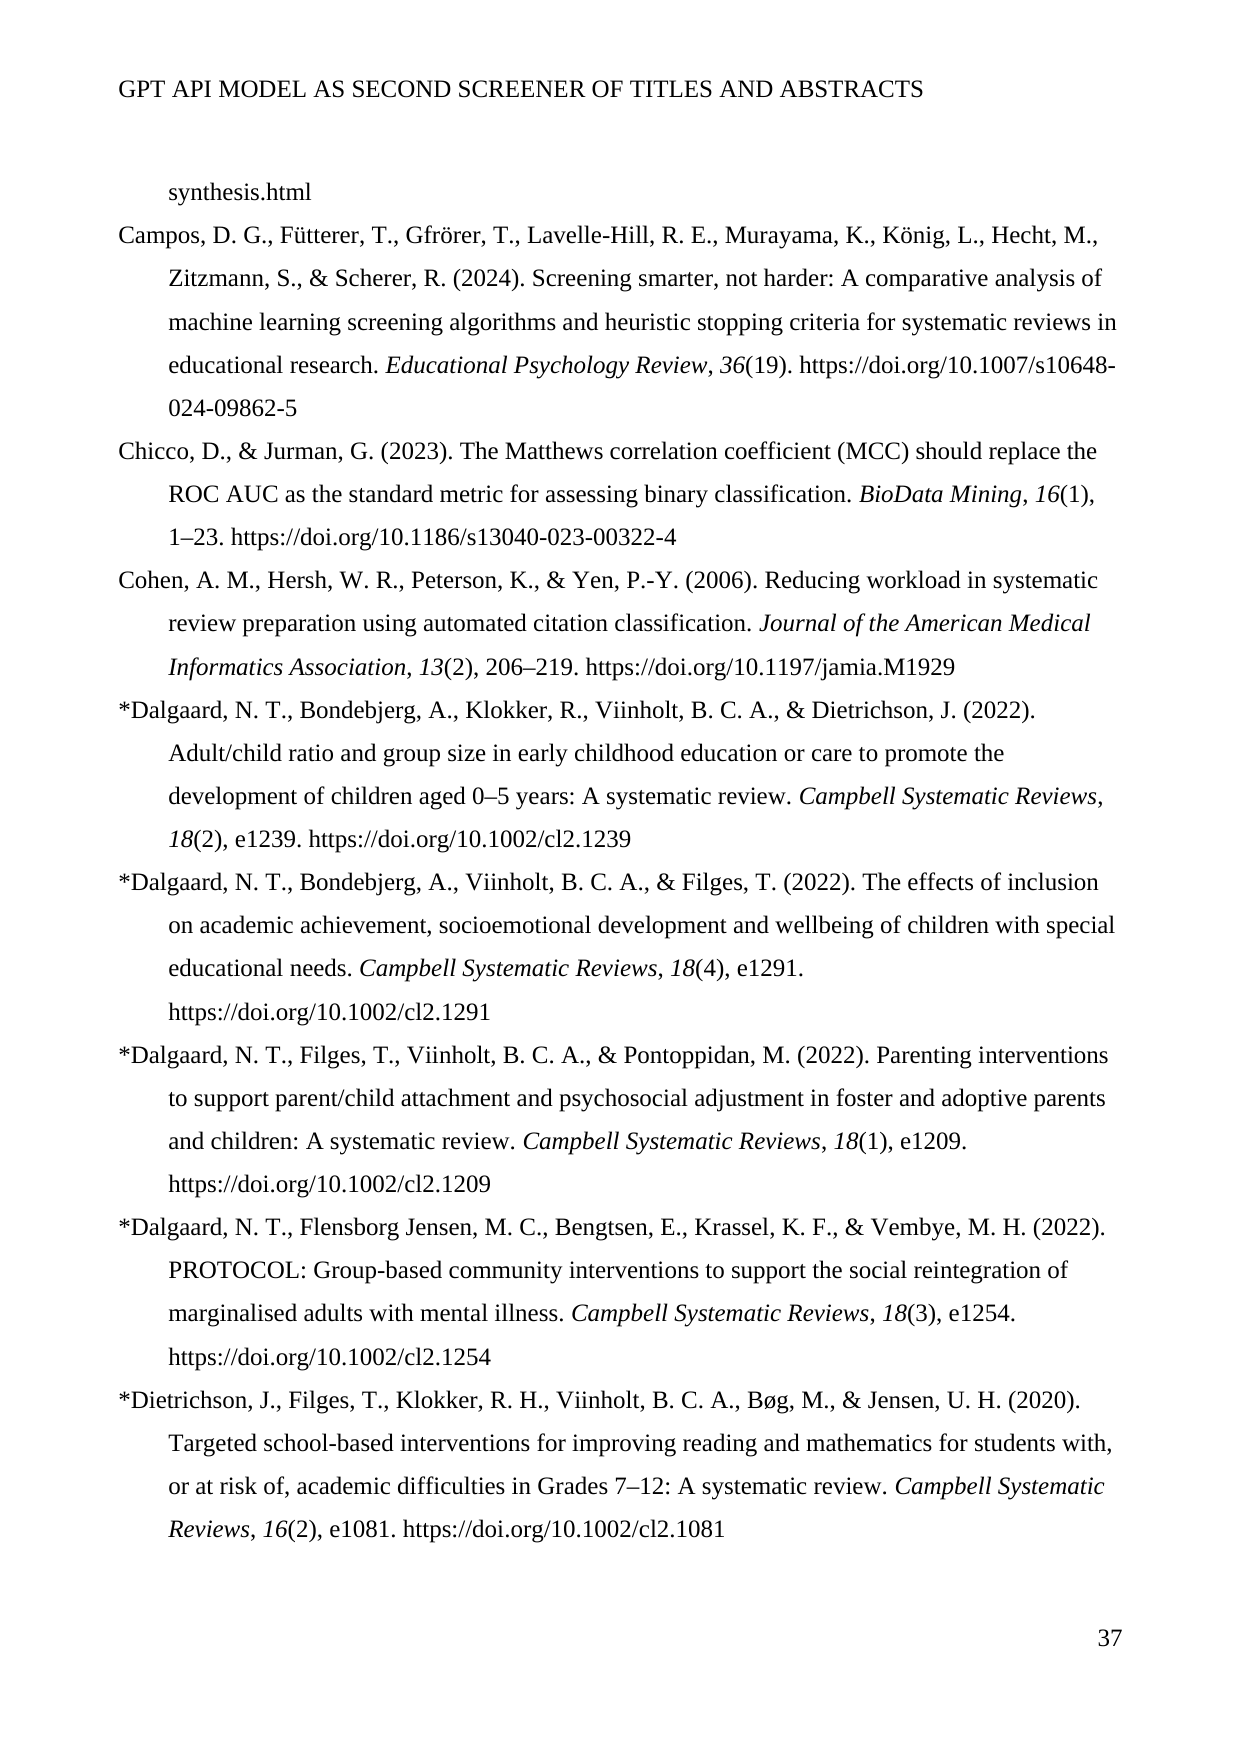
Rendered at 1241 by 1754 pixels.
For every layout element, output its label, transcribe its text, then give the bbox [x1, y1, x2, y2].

text *Dietrichson, J., Filges, T., Klokker, R. H., Viinholt, B. C. A., Bøg, M., & Jensen, U. H. (2020). Targeted school-based interventions for improving reading and mathematics for students with, or at risk of, academic difficulties in Grades 7–12: A systematic review. Campbell Systematic Reviews, 16(2), e1081. https://doi.org/10.1002/cl2.1081 [118, 1385, 1122, 1543]
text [118, 177, 1122, 206]
text *Dalgaard, N. T., Filges, T., Viinholt, B. C. A., & Pontoppidan, M. (2022). Parenting interventions to support parent/child attachment and psychosocial adjustment in foster and adoptive parents and children: A systematic review. Campbell Systematic Reviews, 18(1), e1209. https://doi.org/10.1002/cl2.1209 [118, 1040, 1122, 1198]
text *Dalgaard, N. T., Flensborg Jensen, M. C., Bengtsen, E., Krassel, K. F., & Vembye, M. H. (2022). PROTOCOL: Group‐based community interventions to support the social reintegration of marginalised adults with mental illness. Campbell Systematic Reviews, 18(3), e1254. https://doi.org/10.1002/cl2.1254 [118, 1212, 1122, 1370]
text *Dalgaard, N. T., Bondebjerg, A., Viinholt, B. C. A., & Filges, T. (2022). The effects of inclusion on academic achievement, socioemotional development and wellbeing of children with special educational needs. Campbell Systematic Reviews, 18(4), e1291. https://doi.org/10.1002/cl2.1291 [118, 867, 1122, 1025]
text Campos, D. G., Fütterer, T., Gfrörer, T., Lavelle-Hill, R. E., Murayama, K., König, L., Hecht, M., Zitzmann, S., & Scherer, R. (2024). Screening smarter, not harder: A comparative analysis of machine learning screening algorithms and heuristic stopping criteria for systematic reviews in educational research. Educational Psychology Review, 36(19). https://doi.org/10.1007/s10648-024-09862-5 [118, 220, 1122, 422]
text Cohen, A. M., Hersh, W. R., Peterson, K., & Yen, P.-Y. (2006). Reducing workload in systematic review preparation using automated citation classification. Journal of the American Medical Informatics Association, 13(2), 206–219. https://doi.org/10.1197/jamia.M1929 [118, 565, 1122, 680]
text *Dalgaard, N. T., Bondebjerg, A., Klokker, R., Viinholt, B. C. A., & Dietrichson, J. (2022). Adult/child ratio and group size in early childhood education or care to promote the development of children aged 0–5 years: A systematic review. Campbell Systematic Reviews, 18(2), e1239. https://doi.org/10.1002/cl2.1239 [118, 695, 1122, 853]
text Chicco, D., & Jurman, G. (2023). The Matthews correlation coefficient (MCC) should replace the ROC AUC as the standard metric for assessing binary classification. BioData Mining, 16(1), 1–23. https://doi.org/10.1186/s13040-023-00322-4 [118, 436, 1122, 551]
